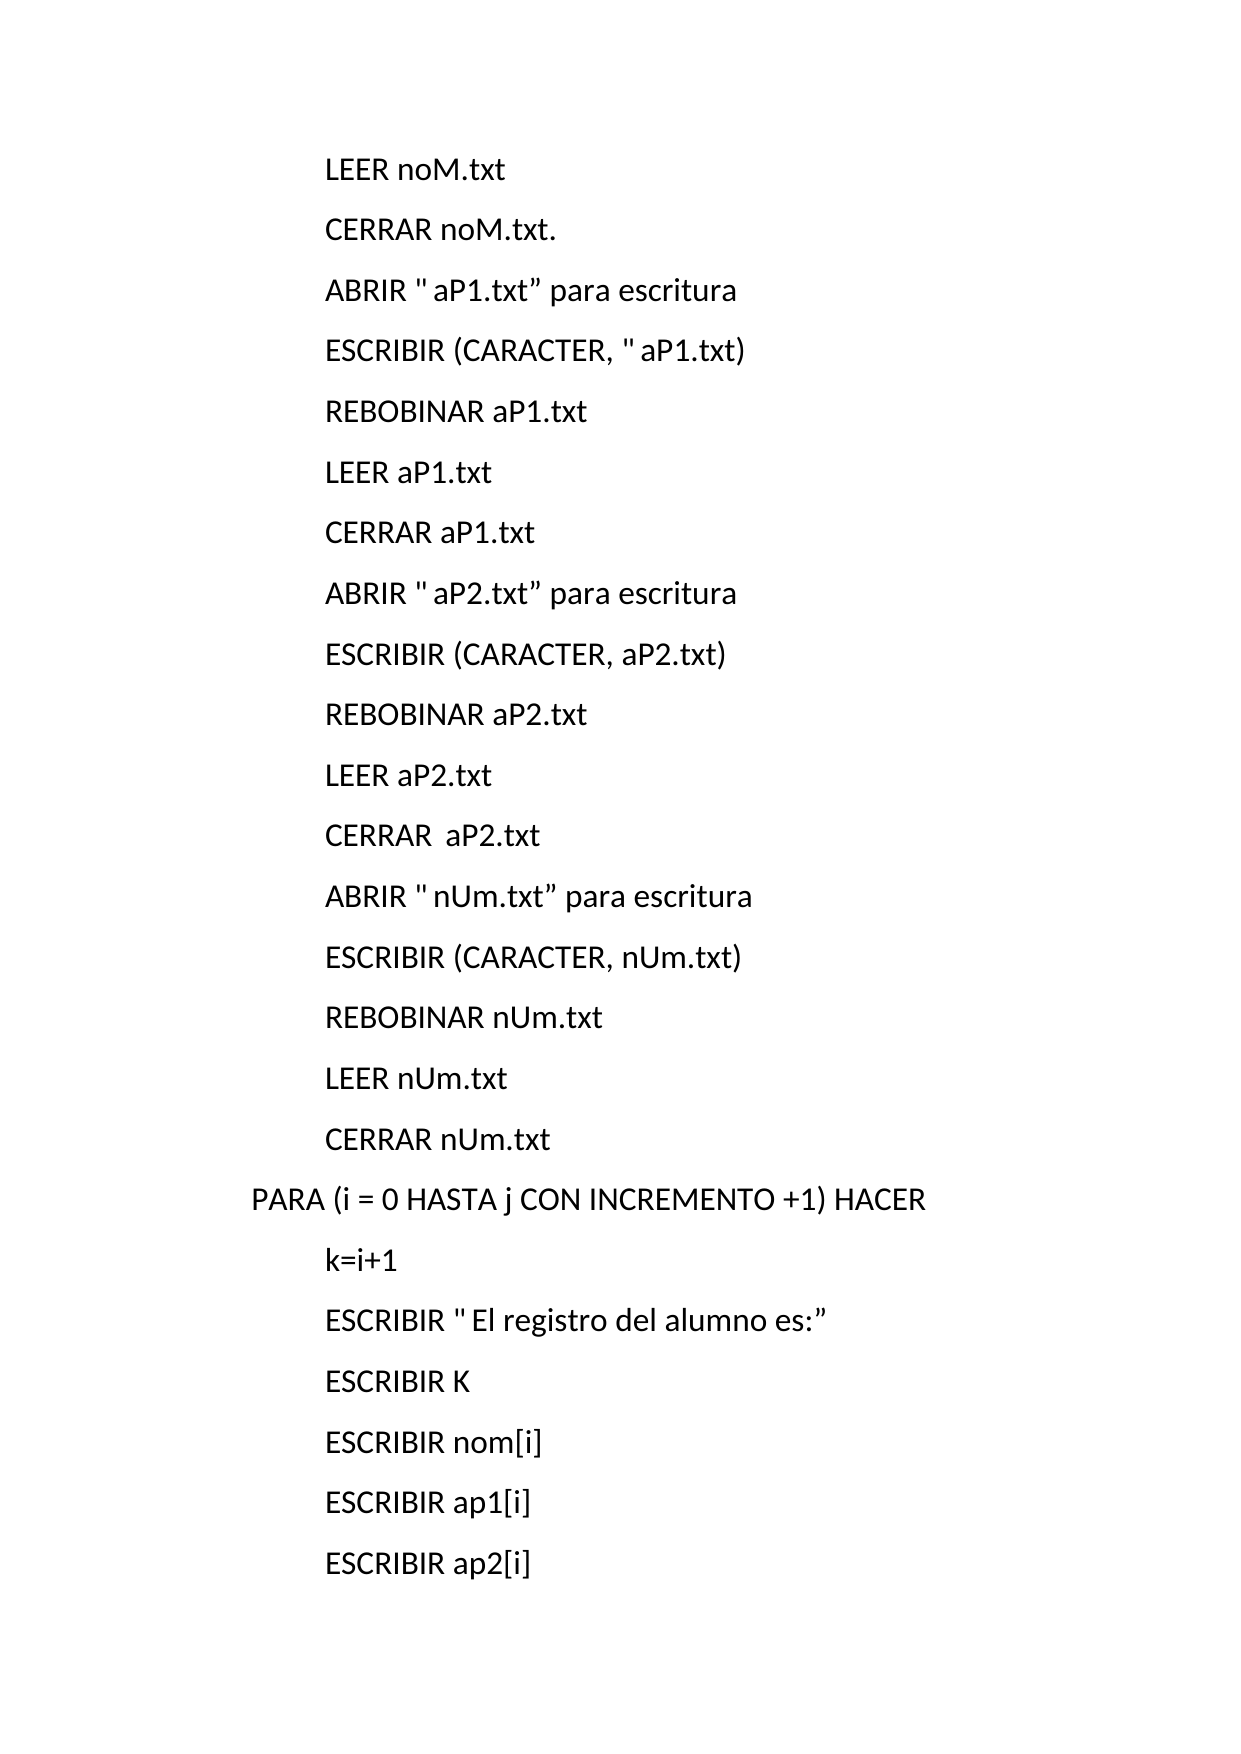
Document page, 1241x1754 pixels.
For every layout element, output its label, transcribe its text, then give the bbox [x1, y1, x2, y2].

text CERRAR aP2.txt [177, 814, 1063, 855]
text PARA (i = 0 HASTA j CON INCREMENTO +1) HACER [177, 1178, 1063, 1219]
text ESCRIBIR (CARACTER, aP2.txt) [177, 633, 1063, 673]
text ESCRIBIR K [251, 1360, 1063, 1401]
text CERRAR aP1.txt [177, 511, 1063, 552]
text ESCRIBIR (CARACTER, " aP1.txt) [177, 329, 1063, 370]
text ABRIR " aP1.txt” para escritura [251, 269, 1063, 309]
text LEER noM.txt [177, 148, 1063, 188]
text REBOBINAR aP2.txt [177, 693, 1063, 734]
text ABRIR " aP2.txt” para escritura [251, 572, 1063, 613]
text ESCRIBIR ap2[i] [251, 1542, 1063, 1583]
text LEER nUm.txt [177, 1057, 1063, 1098]
text REBOBINAR nUm.txt [177, 996, 1063, 1037]
text k=i+1 [177, 1239, 1063, 1279]
text CERRAR noM.txt. [177, 208, 1063, 249]
text ESCRIBIR ap1[i] [251, 1481, 1063, 1522]
text LEER aP1.txt [177, 451, 1063, 491]
text LEER aP2.txt [177, 754, 1063, 794]
text ESCRIBIR (CARACTER, nUm.txt) [177, 936, 1063, 976]
text ESCRIBIR " El registro del alumno es:” [177, 1299, 1063, 1340]
text ESCRIBIR nom[i] [251, 1421, 1063, 1461]
text REBOBINAR aP1.txt [177, 390, 1063, 431]
text ABRIR " nUm.txt” para escritura [251, 875, 1063, 916]
text CERRAR nUm.txt [177, 1118, 1063, 1158]
